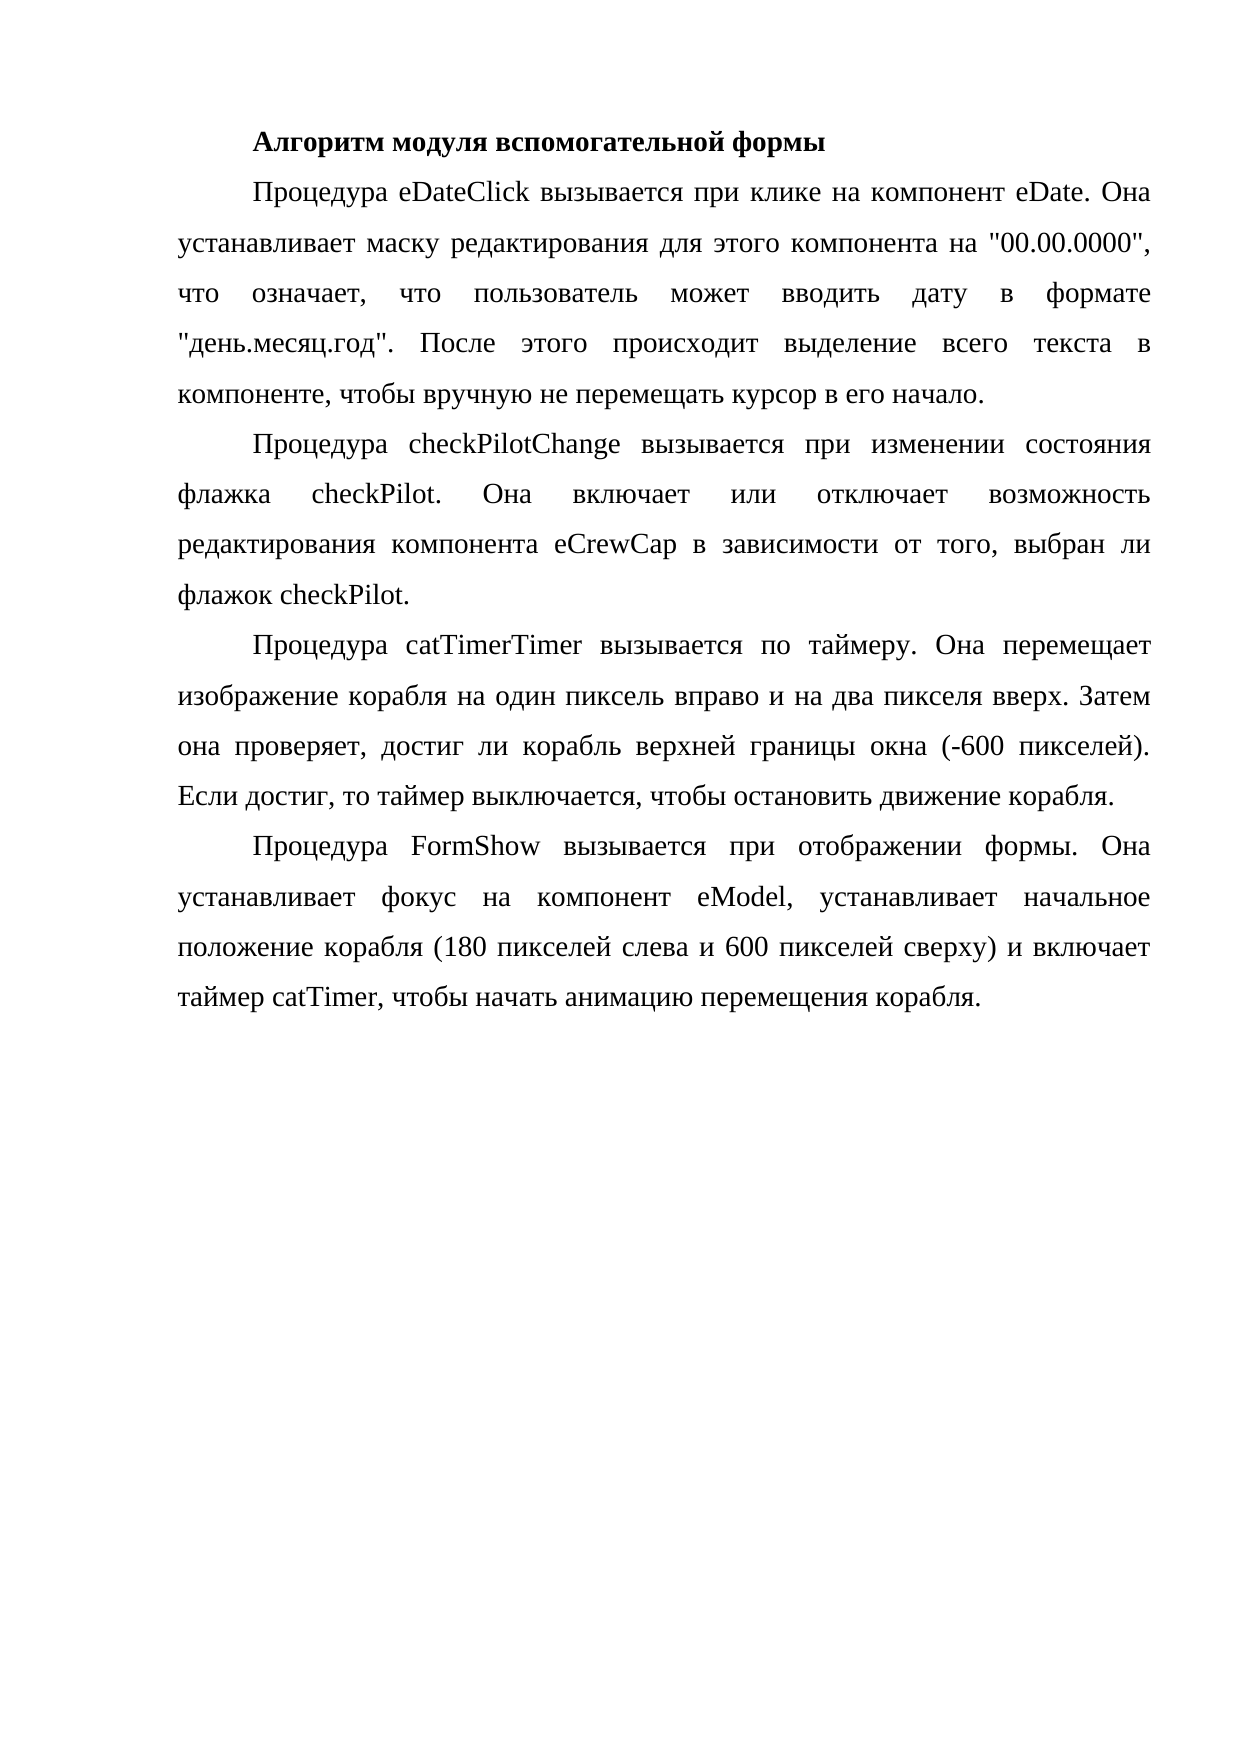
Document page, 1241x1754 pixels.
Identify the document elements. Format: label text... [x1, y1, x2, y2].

text Процедура FormShow вызывается при отображении формы. Она устанавливает фокус на компонент eModel, устанавливает начальное положение корабля (180 пикселей слева и 600 пикселей сверху) и включает таймер catTimer, чтобы начать анимацию перемещения корабля. [177, 828, 1152, 1013]
text Алгоритм модуля вспомогательной формы [177, 124, 1152, 158]
text Процедура checkPilotChange вызывается при изменении состояния флажка checkPilot. Она включает или отключает возможность редактирования компонента eCrewCap в зависимости от того, выбран ли флажок checkPilot. [177, 426, 1152, 611]
text Процедура eDateClick вызывается при клике на компонент eDate. Она устанавливает маску редактирования для этого компонента на "00.00.0000", что означает, что пользователь может вводить дату в формате "день.месяц.год". После этого происходит выделение всего текста в компоненте, чтобы вручную не перемещать курсор в его начало. [177, 174, 1152, 409]
text Процедура catTimerTimer вызывается по таймеру. Она перемещает изображение корабля на один пиксель вправо и на два пикселя вверх. Затем она проверяет, достиг ли корабль верхней границы окна (-600 пикселей). Если достиг, то таймер выключается, чтобы остановить движение корабля. [177, 627, 1152, 812]
